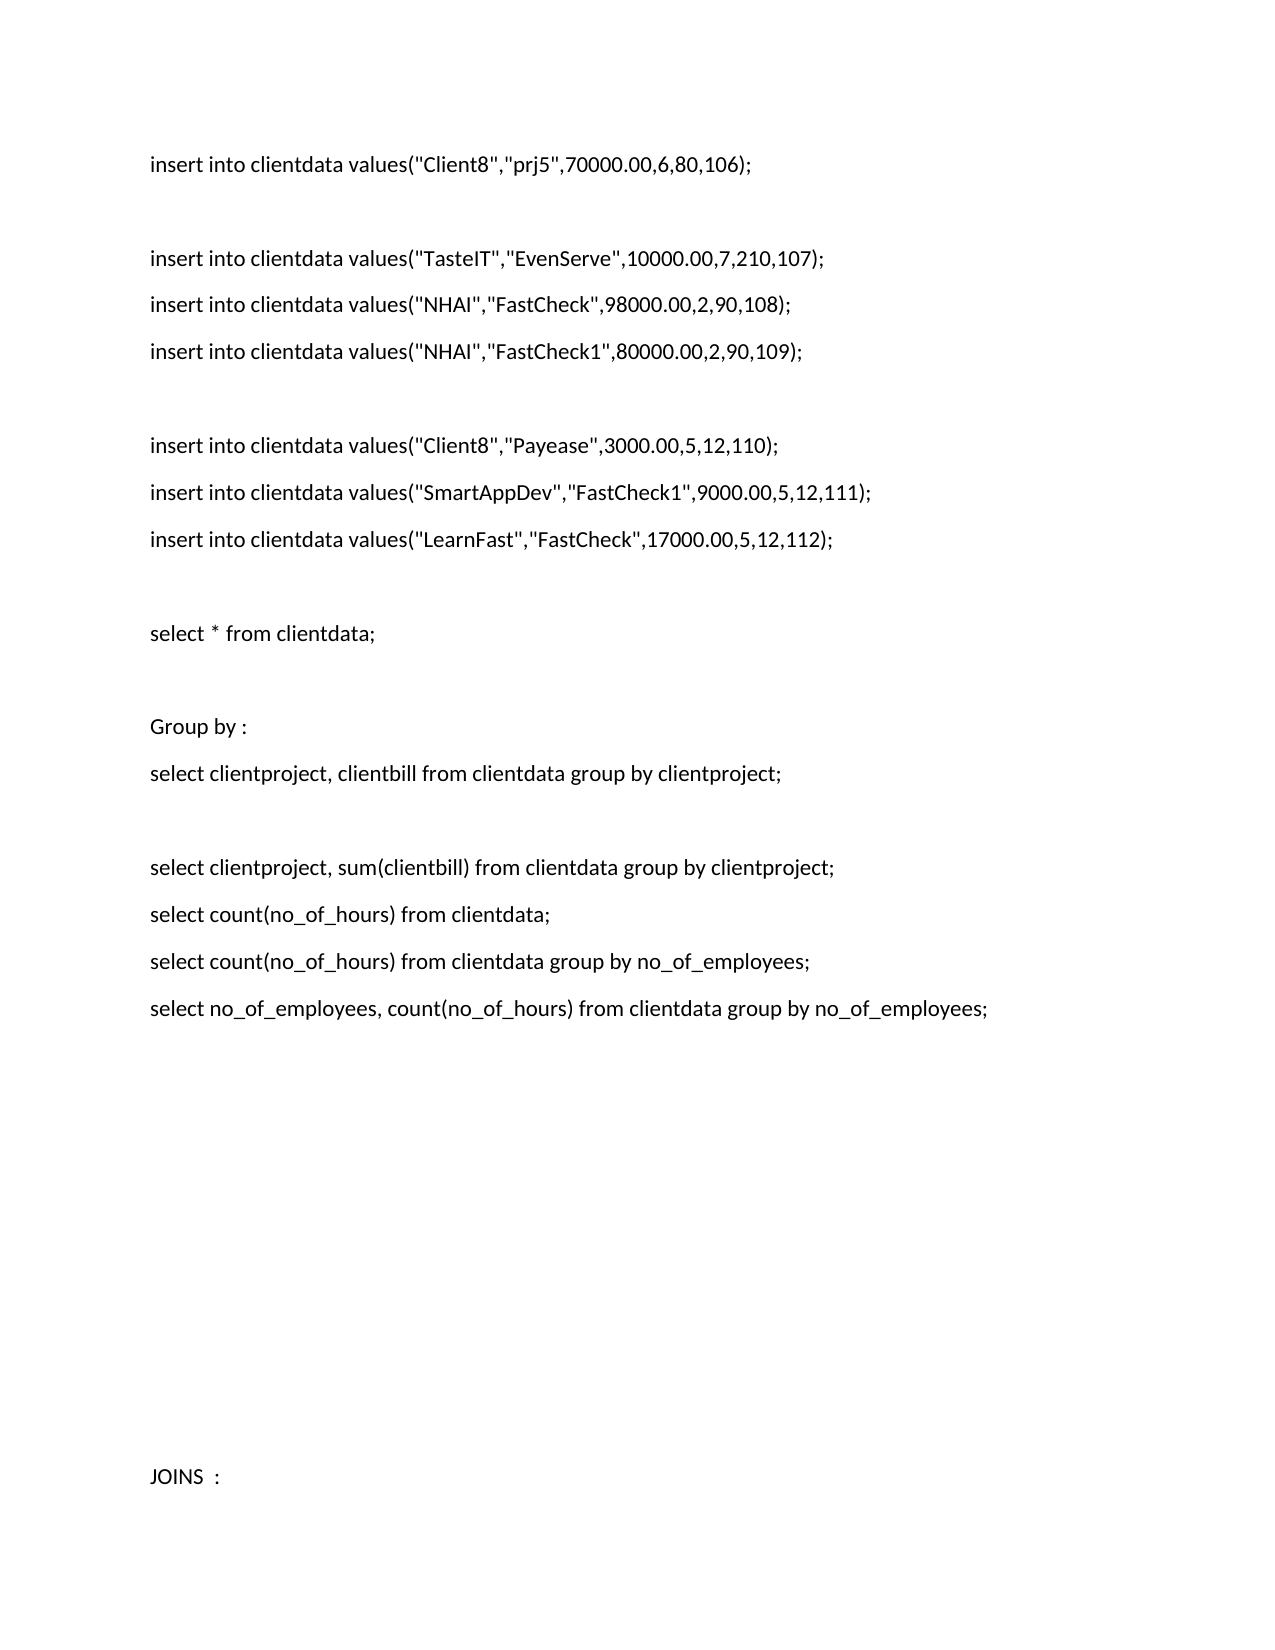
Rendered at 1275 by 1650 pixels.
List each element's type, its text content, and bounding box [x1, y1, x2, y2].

text insert into clientdata values("SmartAppDev","FastCheck1",9000.00,5,12,111); [150, 478, 1125, 506]
text select clientproject, clientbill from clientdata group by clientproject; [150, 759, 1125, 787]
text select count(no_of_hours) from clientdata; [150, 900, 1125, 928]
text select * from clientdata; [150, 619, 1125, 647]
text insert into clientdata values("LearnFast","FastCheck",17000.00,5,12,112); [150, 525, 1125, 553]
text select no_of_employees, count(no_of_hours) from clientdata group by no_of_employees; [150, 994, 1125, 1022]
text Group by : [150, 712, 1125, 741]
text insert into clientdata values("NHAI","FastCheck",98000.00,2,90,108); [150, 291, 1125, 319]
text JOINS : [150, 1462, 1125, 1491]
text insert into clientdata values("TasteIT","EvenServe",10000.00,7,210,107); [150, 244, 1125, 272]
text insert into clientdata values("Client8","prj5",70000.00,6,80,106); [150, 150, 1125, 178]
text insert into clientdata values("NHAI","FastCheck1",80000.00,2,90,109); [150, 337, 1125, 366]
text insert into clientdata values("Client8","Payease",3000.00,5,12,110); [150, 431, 1125, 459]
text select count(no_of_hours) from clientdata group by no_of_employees; [150, 947, 1125, 975]
text select clientproject, sum(clientbill) from clientdata group by clientproject; [150, 853, 1125, 881]
